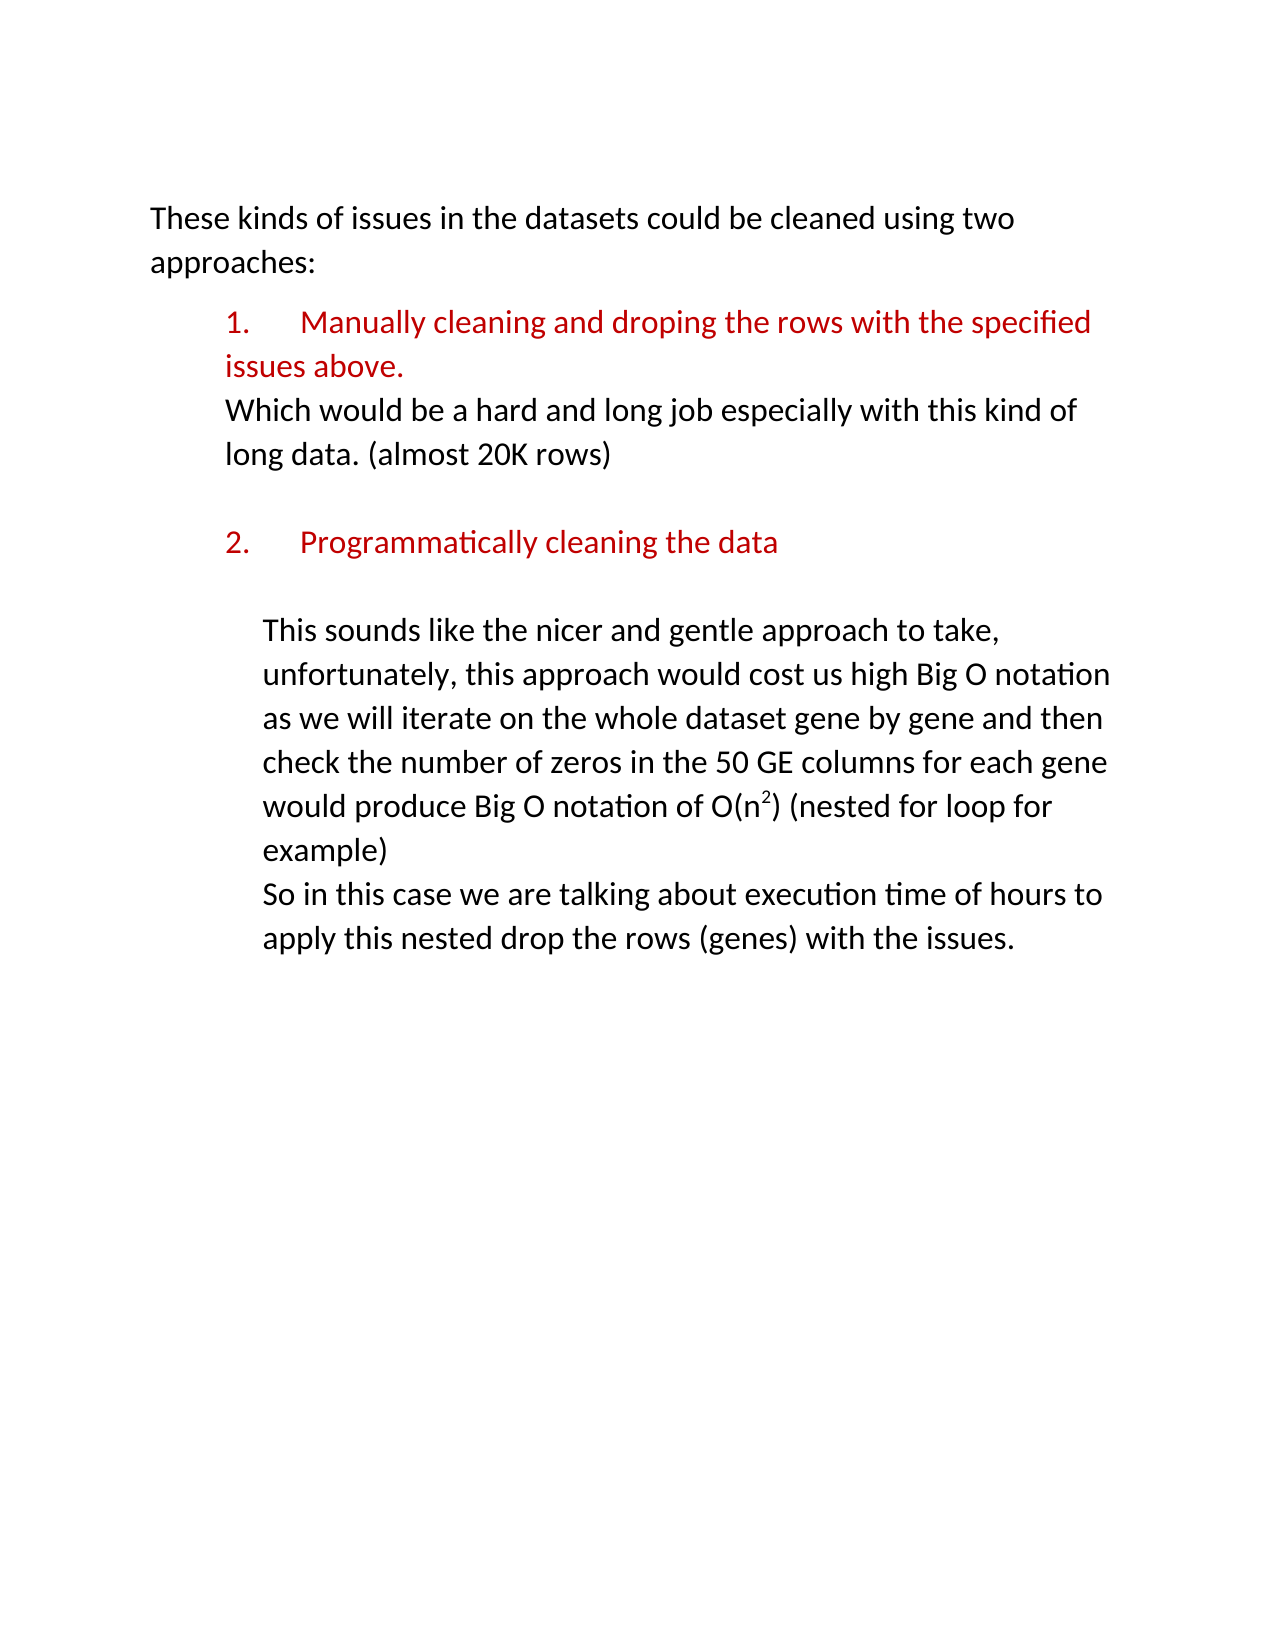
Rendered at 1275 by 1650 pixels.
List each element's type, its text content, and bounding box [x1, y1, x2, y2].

list So in this case we are talking about execution time of hours to apply this nested drop the rows (genes) with the issues. [262, 873, 1125, 958]
list This sounds like the nicer and gentle approach to take, unfortunately, this approach would cost us high Big O notation as we will iterate on the whole dataset gene by gene and then check the number of zeros in the 50 GE columns for each gene would produce Big O notation of O(n2) (nested for loop for example) [262, 609, 1125, 870]
text These kinds of issues in the datasets could be cleaned using two approaches: [150, 197, 1125, 282]
list Which would be a hard and long job especially with this kind of long data. (almost 20K rows) [225, 389, 1125, 474]
list 2. Programmatically cleaning the data [225, 521, 1125, 562]
list 1. Manually cleaning and droping the rows with the specified issues above. [225, 301, 1125, 386]
